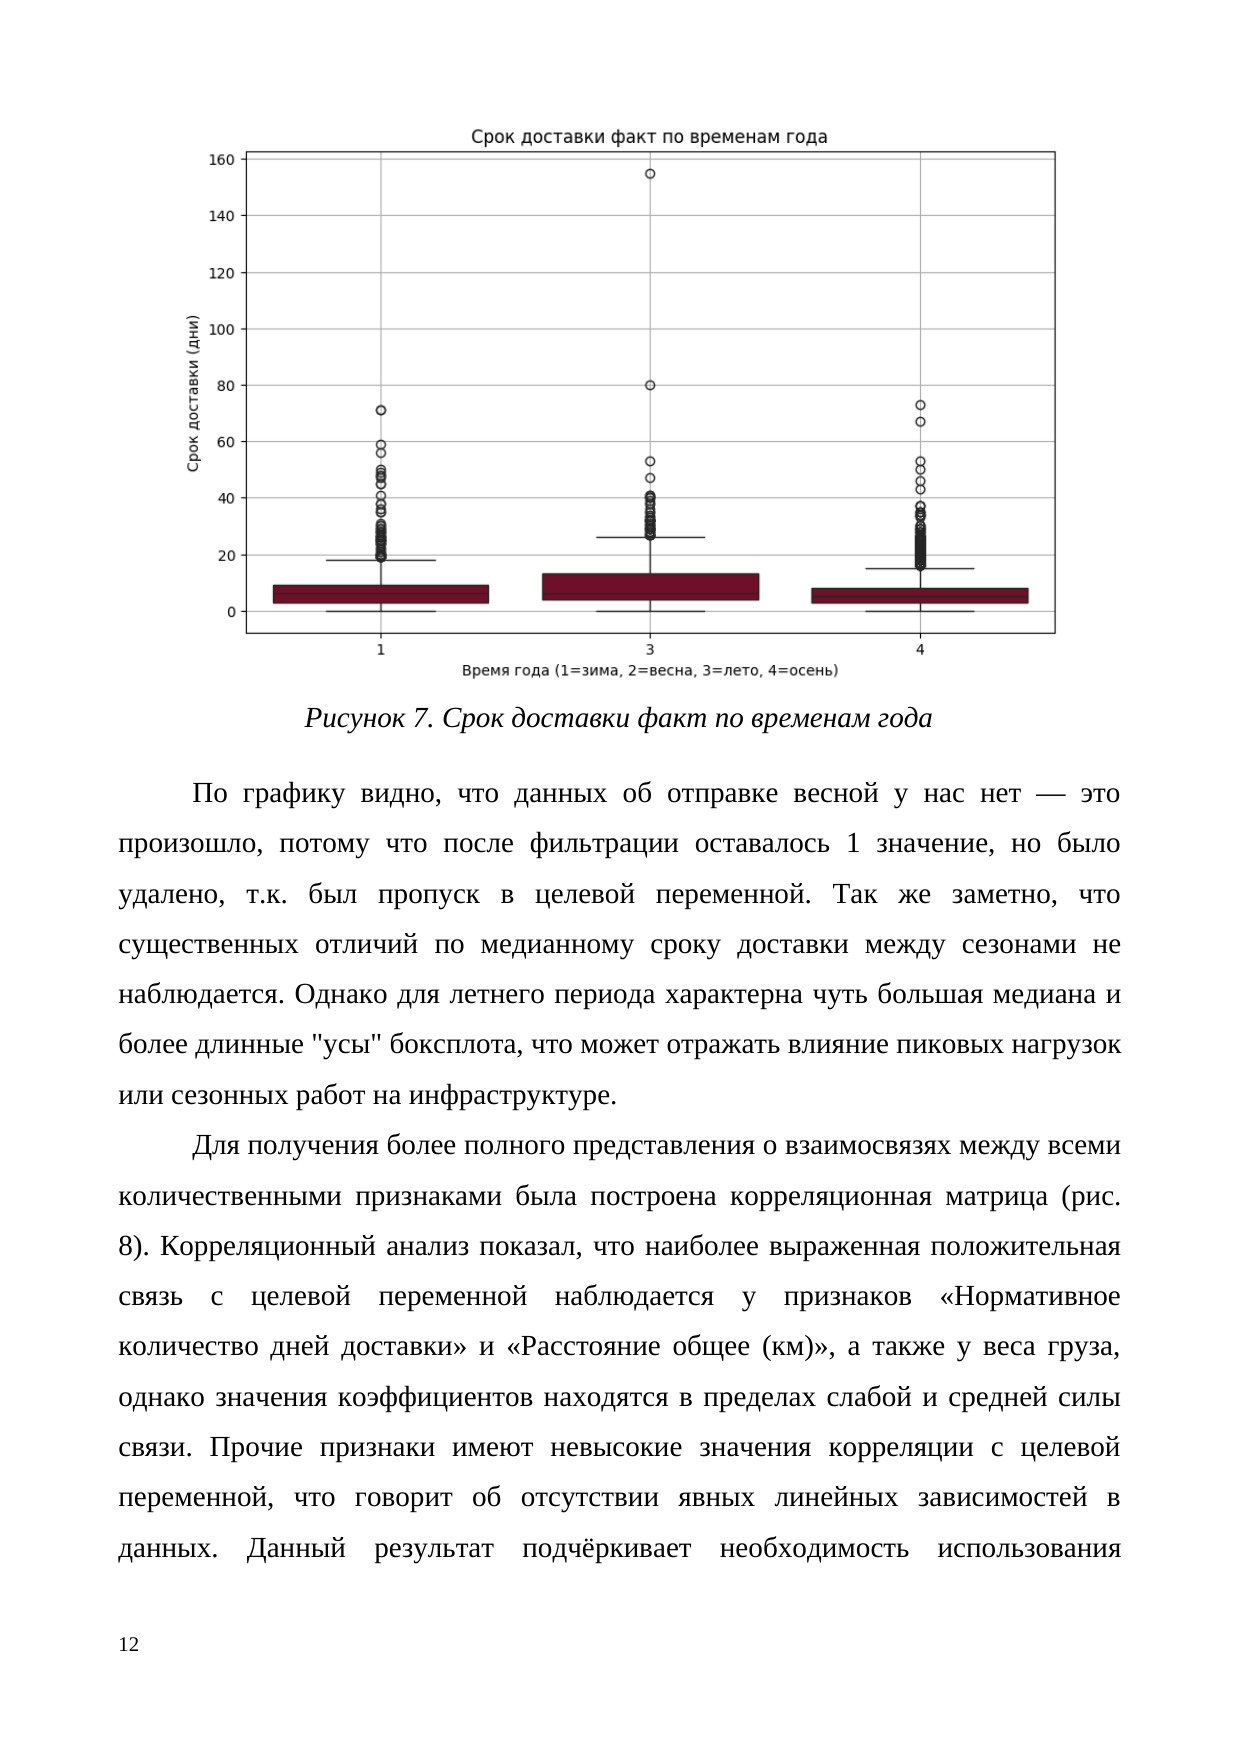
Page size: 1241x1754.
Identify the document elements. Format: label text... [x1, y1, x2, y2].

picture [177, 118, 1063, 688]
text Рисунок 7. Срок доставки факт по временам года [118, 700, 1122, 733]
text По графику видно, что данных об отправке весной у нас нет — это произошло, потому что после фильтрации оставалось 1 значение, но было удалено, т.к. был пропуск в целевой переменной. Так же заметно, что существенных отличий по медианному сроку доставки между сезонами не наблюдается. Однако для летнего периода характерна чуть большая медиана и более длинные "усы" боксплота, что может отражать влияние пиковых нагрузок или сезонных работ на инфраструктуре. [118, 775, 1122, 1111]
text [118, 1127, 1122, 1563]
